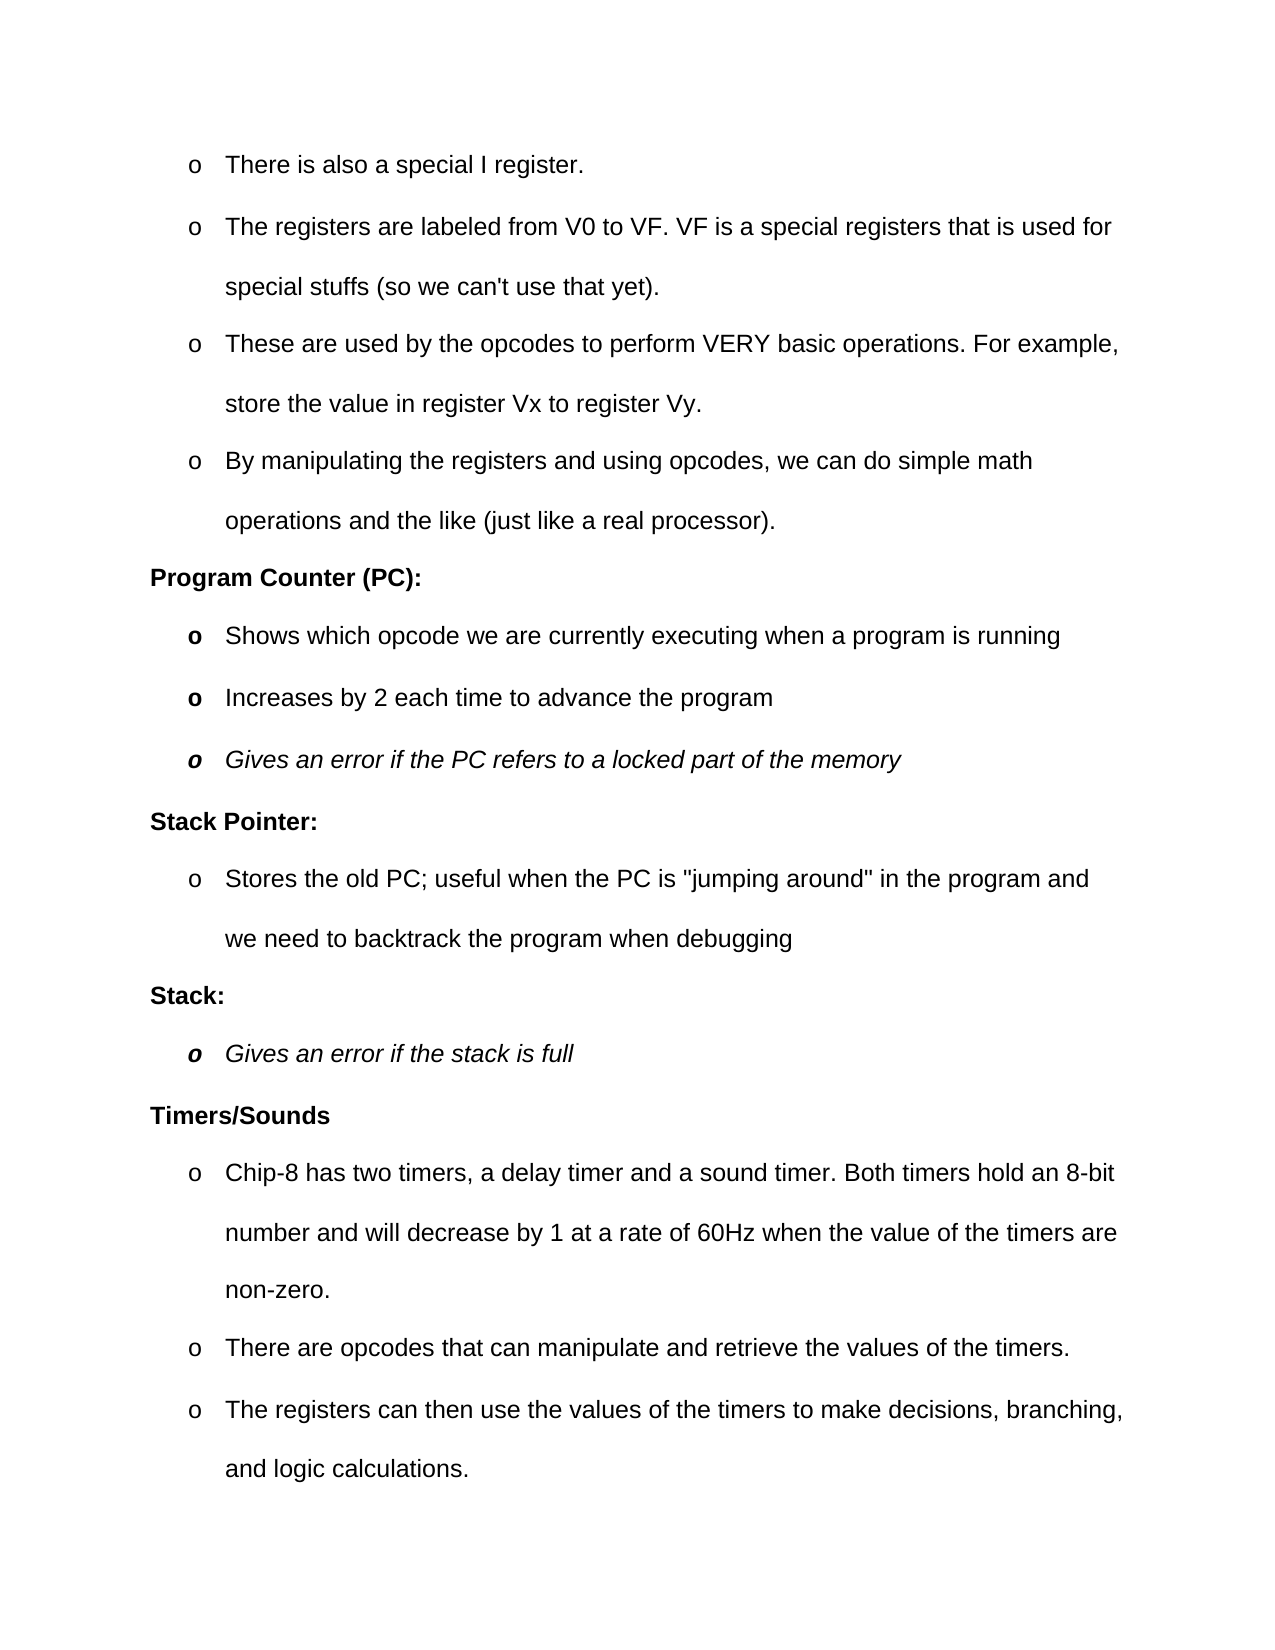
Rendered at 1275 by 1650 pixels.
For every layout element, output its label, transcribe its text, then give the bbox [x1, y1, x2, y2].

list Stack: [150, 981, 1125, 1010]
list Gives an error if the PC refers to a locked part of the memory [187, 745, 1125, 776]
list The registers can then use the values of the timers to make decisions, branching, and logic calculations. [187, 1395, 1125, 1483]
list The registers are labeled from V0 to VF. VF is a special registers that is used for special stuffs (so we can't use that yet). [187, 212, 1125, 300]
list There is also a special I register. [187, 150, 1125, 181]
list These are used by the opcodes to perform VERY basic operations. For example, store the value in register Vx to register Vy. [187, 329, 1125, 417]
list Gives an error if the stack is full [187, 1039, 1125, 1070]
list Stack Pointer: [150, 807, 1125, 835]
list By manipulating the registers and using opcodes, we can do simple math operations and the like (just like a real processor). [187, 446, 1125, 535]
list Program Counter (PC): [150, 563, 1125, 592]
list Chip-8 has two timers, a delay timer and a sound timer. Both timers hold an 8-bit number and will decrease by 1 at a rate of 60Hz when the value of the timers are non-zero. [187, 1158, 1125, 1304]
list Stores the old PC; useful when the PC is "jumping around" in the program and we need to backtrack the program when debugging [187, 864, 1125, 952]
list Shows which opcode we are currently executing when a program is running [187, 621, 1125, 652]
list Timers/Sounds [150, 1101, 1125, 1129]
list There are opcodes that can manipulate and retrieve the values of the timers. [187, 1333, 1125, 1364]
list Increases by 2 each time to advance the program [187, 683, 1125, 714]
